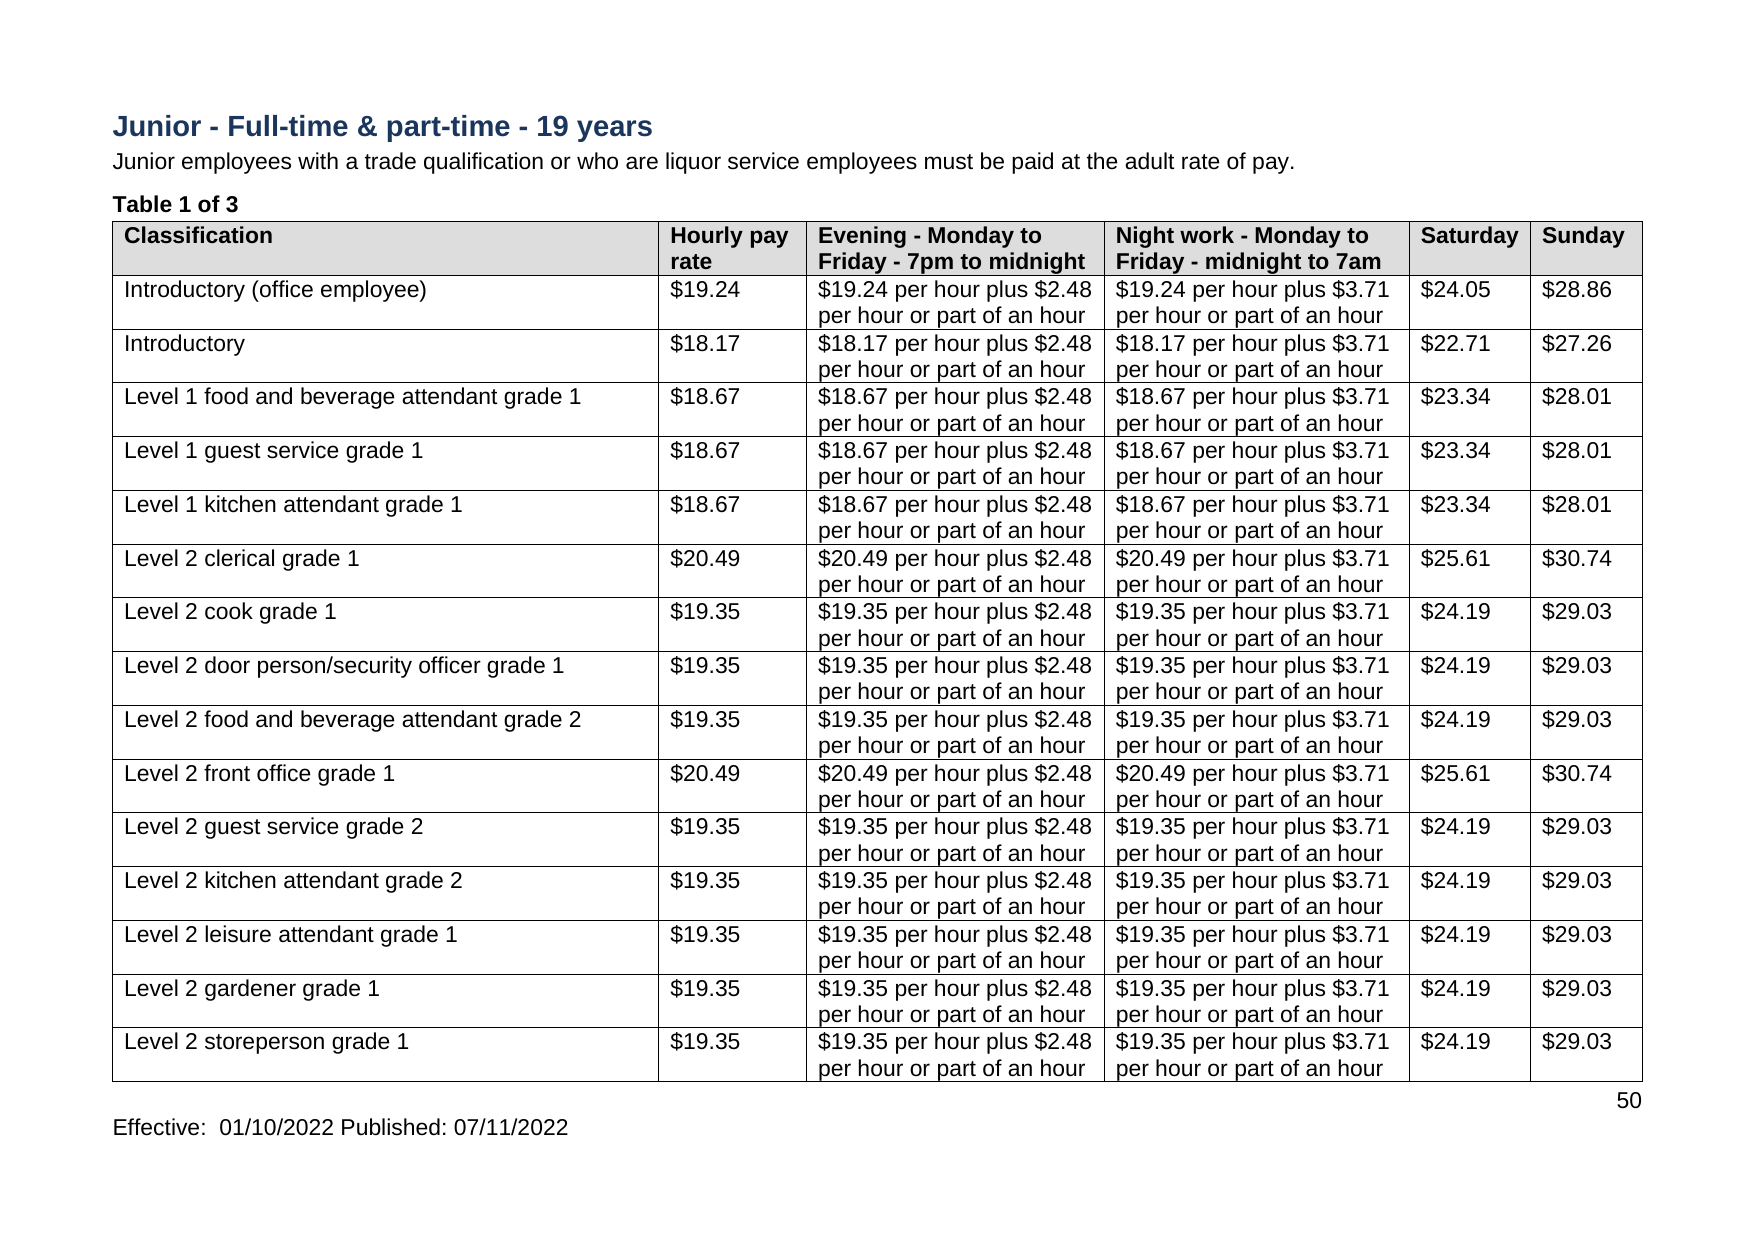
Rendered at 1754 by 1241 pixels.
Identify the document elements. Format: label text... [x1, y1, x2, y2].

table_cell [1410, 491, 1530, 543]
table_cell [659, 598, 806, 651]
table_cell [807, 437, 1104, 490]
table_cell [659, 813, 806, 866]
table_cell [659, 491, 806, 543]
text Table 1 of 3 [112, 191, 1642, 217]
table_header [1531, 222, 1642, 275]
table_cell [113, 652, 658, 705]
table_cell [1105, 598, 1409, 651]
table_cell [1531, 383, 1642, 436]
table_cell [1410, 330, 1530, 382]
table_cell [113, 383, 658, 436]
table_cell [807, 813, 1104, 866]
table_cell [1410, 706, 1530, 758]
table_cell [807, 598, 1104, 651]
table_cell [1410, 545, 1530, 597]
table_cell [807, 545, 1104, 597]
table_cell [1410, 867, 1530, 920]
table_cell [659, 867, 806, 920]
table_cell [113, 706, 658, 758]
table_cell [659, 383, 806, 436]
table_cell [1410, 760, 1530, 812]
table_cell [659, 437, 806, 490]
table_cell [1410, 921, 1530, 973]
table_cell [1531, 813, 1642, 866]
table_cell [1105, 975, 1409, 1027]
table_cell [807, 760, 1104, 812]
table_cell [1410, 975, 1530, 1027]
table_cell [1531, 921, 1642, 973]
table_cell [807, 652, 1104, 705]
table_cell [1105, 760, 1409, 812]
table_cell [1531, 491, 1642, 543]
text Junior employees with a trade qualification or who are liquor service employees must be paid at the adult rate of pay. [112, 148, 1642, 174]
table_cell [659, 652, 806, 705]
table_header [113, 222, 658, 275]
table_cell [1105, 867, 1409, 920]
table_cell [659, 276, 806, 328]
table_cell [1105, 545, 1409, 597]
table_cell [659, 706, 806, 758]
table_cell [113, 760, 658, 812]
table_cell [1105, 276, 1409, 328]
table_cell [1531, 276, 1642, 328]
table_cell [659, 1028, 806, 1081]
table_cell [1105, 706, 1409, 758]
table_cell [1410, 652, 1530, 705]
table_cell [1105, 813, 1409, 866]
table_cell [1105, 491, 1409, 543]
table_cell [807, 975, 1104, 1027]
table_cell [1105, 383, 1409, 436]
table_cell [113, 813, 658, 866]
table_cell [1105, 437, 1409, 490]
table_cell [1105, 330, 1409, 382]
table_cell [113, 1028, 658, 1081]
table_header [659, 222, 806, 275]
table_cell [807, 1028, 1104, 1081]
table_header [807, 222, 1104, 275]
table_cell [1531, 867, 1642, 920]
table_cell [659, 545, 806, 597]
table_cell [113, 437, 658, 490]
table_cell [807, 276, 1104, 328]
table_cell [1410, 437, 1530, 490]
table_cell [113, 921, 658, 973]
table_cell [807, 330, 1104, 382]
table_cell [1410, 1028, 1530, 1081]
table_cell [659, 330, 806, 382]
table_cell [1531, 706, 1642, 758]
subtitle Junior - Full-time & part-time - 19 years [112, 109, 1642, 143]
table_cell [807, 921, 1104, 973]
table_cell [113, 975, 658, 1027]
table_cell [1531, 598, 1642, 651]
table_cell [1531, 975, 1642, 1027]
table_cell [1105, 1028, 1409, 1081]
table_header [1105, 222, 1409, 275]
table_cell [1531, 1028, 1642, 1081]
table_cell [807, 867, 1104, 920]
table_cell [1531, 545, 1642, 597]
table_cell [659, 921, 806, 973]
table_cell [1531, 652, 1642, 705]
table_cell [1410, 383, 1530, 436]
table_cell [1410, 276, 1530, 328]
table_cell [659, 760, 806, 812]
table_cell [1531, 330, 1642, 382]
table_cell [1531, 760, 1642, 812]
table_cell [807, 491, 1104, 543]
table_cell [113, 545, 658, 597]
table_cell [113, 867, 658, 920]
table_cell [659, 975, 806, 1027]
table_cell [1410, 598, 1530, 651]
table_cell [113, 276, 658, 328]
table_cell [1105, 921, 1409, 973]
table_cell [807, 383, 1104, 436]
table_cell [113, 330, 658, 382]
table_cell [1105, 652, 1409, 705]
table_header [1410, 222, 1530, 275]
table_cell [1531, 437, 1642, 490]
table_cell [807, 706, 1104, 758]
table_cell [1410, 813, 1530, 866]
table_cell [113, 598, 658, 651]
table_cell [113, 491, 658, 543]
